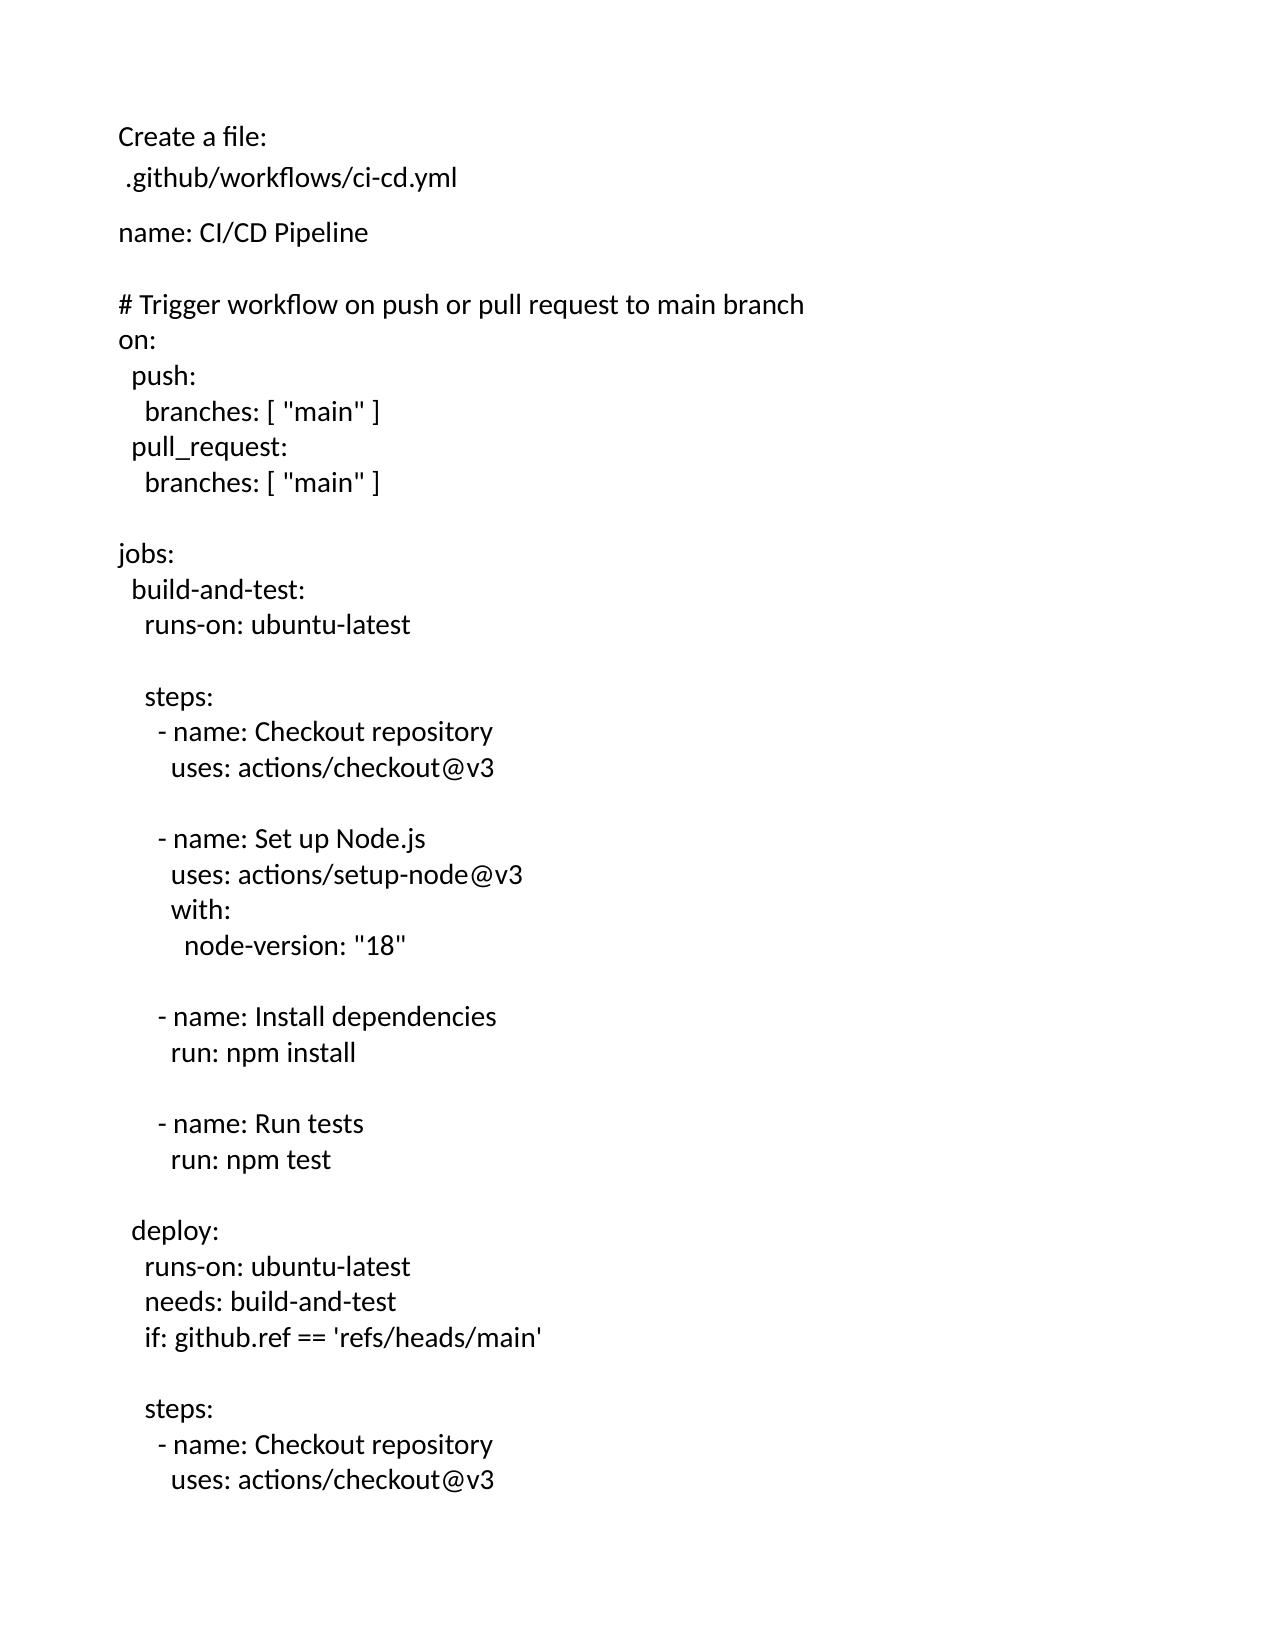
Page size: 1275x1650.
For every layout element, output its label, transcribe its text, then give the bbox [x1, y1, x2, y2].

text push: [118, 357, 1157, 393]
text jobs: [118, 535, 1157, 571]
text run: npm test [118, 1141, 1157, 1176]
text # Trigger workflow on push or pull request to main branch [118, 286, 1157, 321]
text node-version: "18" [118, 927, 1157, 963]
text deploy: [118, 1212, 1157, 1248]
text - name: Run tests [118, 1105, 1157, 1141]
text steps: [118, 1390, 1157, 1426]
text - name: Checkout repository [118, 1426, 1157, 1461]
text - name: Install dependencies [118, 998, 1157, 1034]
text if: github.ref == 'refs/heads/main' [118, 1319, 1157, 1354]
text name: CI/CD Pipeline [118, 214, 1157, 250]
text run: npm install [118, 1034, 1157, 1069]
text runs-on: ubuntu-latest [118, 606, 1157, 642]
text - name: Set up Node.js [118, 820, 1157, 856]
text Create a file: .github/workflows/ci-cd.yml [118, 118, 1157, 195]
text branches: [ "main" ] [118, 464, 1157, 499]
text build-and-test: [118, 571, 1157, 606]
text steps: [118, 678, 1157, 713]
text runs-on: ubuntu-latest [118, 1248, 1157, 1283]
text - name: Checkout repository [118, 713, 1157, 749]
text uses: actions/checkout@v3 [118, 749, 1157, 784]
text needs: build-and-test [118, 1283, 1157, 1319]
text pull_request: [118, 428, 1157, 464]
text with: [118, 891, 1157, 927]
text on: [118, 321, 1157, 357]
text uses: actions/setup-node@v3 [118, 856, 1157, 891]
text uses: actions/checkout@v3 [118, 1461, 1157, 1497]
text branches: [ "main" ] [118, 393, 1157, 428]
